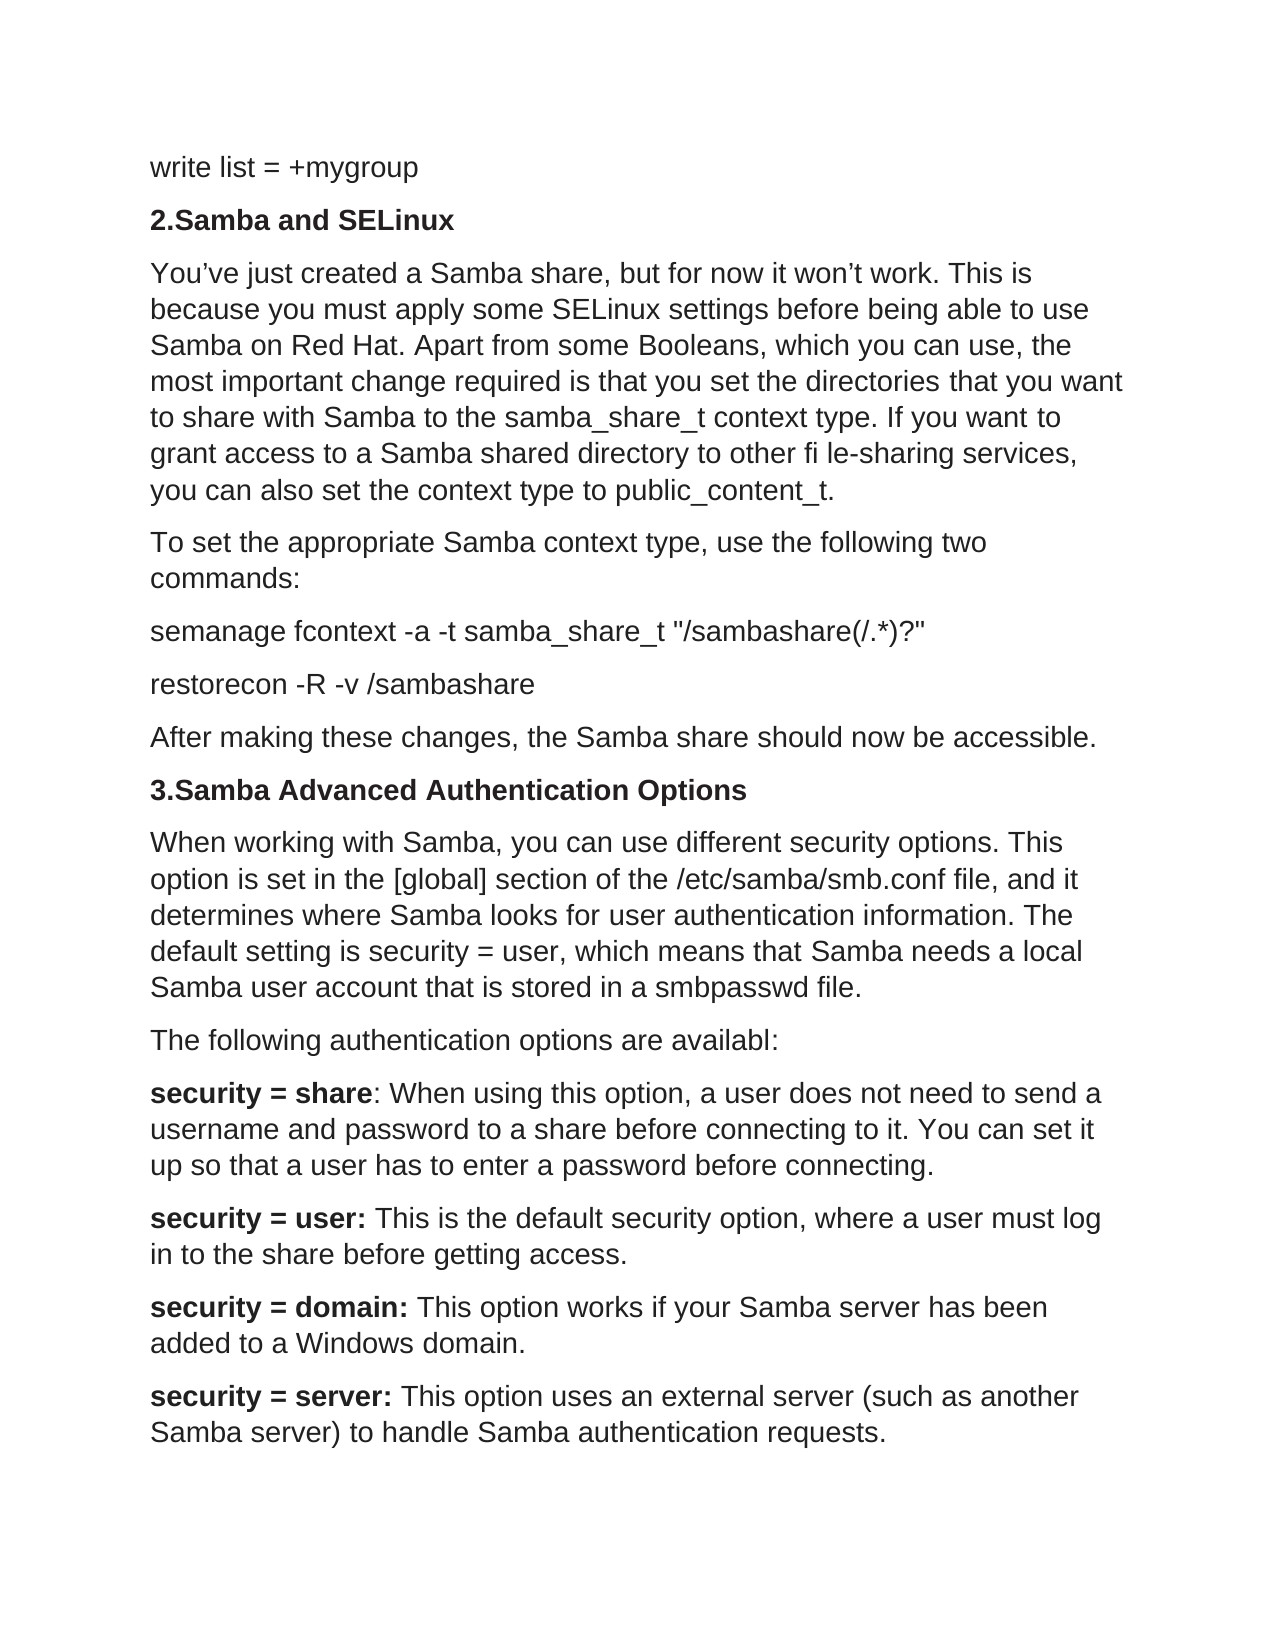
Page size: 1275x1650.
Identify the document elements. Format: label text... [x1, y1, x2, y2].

text 2.Samba and SELinux [150, 203, 1125, 236]
text 3.Samba Advanced Authentication Options [150, 773, 1125, 806]
text When working with Samba, you can use different security options. This option is set in the [global] section of the /etc/samba/smb.conf file, and it determines where Samba looks for user authentication information. The default setting is security = user, which means that Samba needs a local Samba user account that is stored in a smbpasswd file. [150, 826, 1125, 1004]
text semanage fcontext -a -t samba_share_t "/sambashare(/.*)?" [150, 614, 1125, 648]
text security = user: This is the default security option, where a user must log in to the share before getting access. [150, 1201, 1125, 1271]
text restorecon -R -v /sambashare [150, 667, 1125, 701]
text You’ve just created a Samba share, but for now it won’t work. This is because you must apply some SELinux settings before being able to use Samba on Red Hat. Apart from some Booleans, which you can use, the most important change required is that you set the directories that you want to share with Samba to the samba_share_t context type. If you want to grant access to a Samba shared directory to other fi le-sharing services, you can also set the context type to public_content_t. [150, 256, 1125, 506]
text After making these changes, the Samba share should now be accessible. [150, 720, 1125, 753]
text security = server: This option uses an external server (such as another Samba server) to handle Samba authentication requests. [150, 1379, 1125, 1448]
text security = share: When using this option, a user does not need to send a username and password to a share before connecting to it. You can set it up so that a user has to enter a password before connecting. [150, 1076, 1125, 1182]
text security = domain: This option works if your Samba server has been added to a Windows domain. [150, 1290, 1125, 1359]
text To set the appropriate Samba context type, use the following two commands: [150, 525, 1125, 595]
text The following authentication options are availabl: [150, 1023, 1125, 1056]
text write list = +mygroup [150, 150, 1125, 183]
